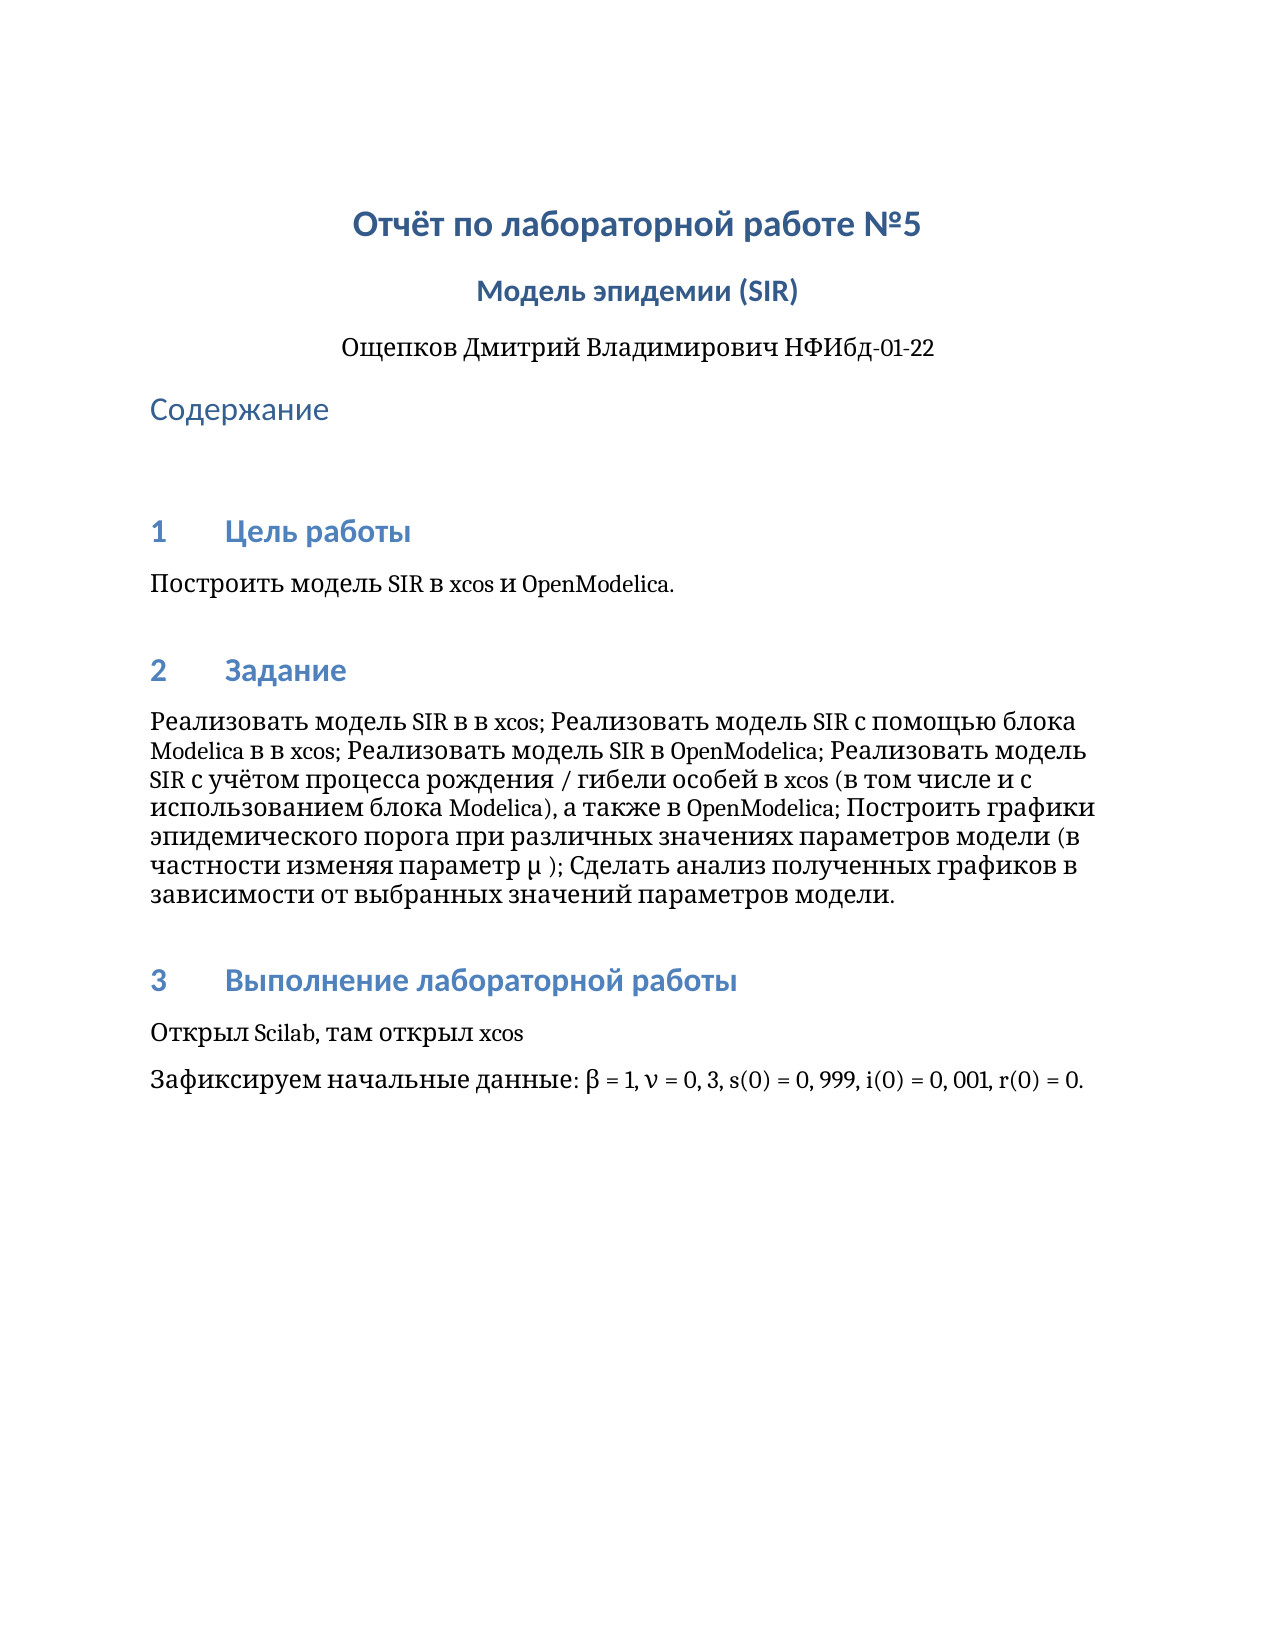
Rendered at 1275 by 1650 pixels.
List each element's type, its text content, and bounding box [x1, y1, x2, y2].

subtitle 2 Задание [150, 649, 1125, 689]
title Отчёт по лабораторной работе №5 [150, 200, 1125, 246]
subtitle 3 Выполнение лабораторной работы [150, 959, 1125, 1000]
subtitle Модель эпидемии (SIR) [150, 271, 1125, 309]
text Реализовать модель SIR в в xcos; Реализовать модель SIR с помощью блока Modelica в в xcos; Реализовать модель SIR в OpenModelica; Реализовать модель SIR с учётом процесса рождения / гибели особей в xcos (в том числе и с использованием блока Modelica), а также в OpenModelica; Построить графики эпидемического порога при различных значениях параметров модели (в частности изменяя параметр μ ); Сделать анализ полученных графиков в зависимости от выбранных значений параметров модели. [150, 708, 1125, 909]
text Зафиксируем начальные данные: β = 1, ν = 0, 3, s(0) = 0, 999, i(0) = 0, 001, r(0) = 0. [150, 1066, 1125, 1095]
subtitle 1 Цель работы [150, 510, 1125, 551]
text Построить модель SIR в xcos и OpenModelica. [150, 570, 1125, 599]
text Открыл Scilab, там открыл xcos [150, 1019, 1125, 1048]
text Ощепков Дмитрий Владимирович НФИбд-01-22 [150, 334, 1125, 363]
